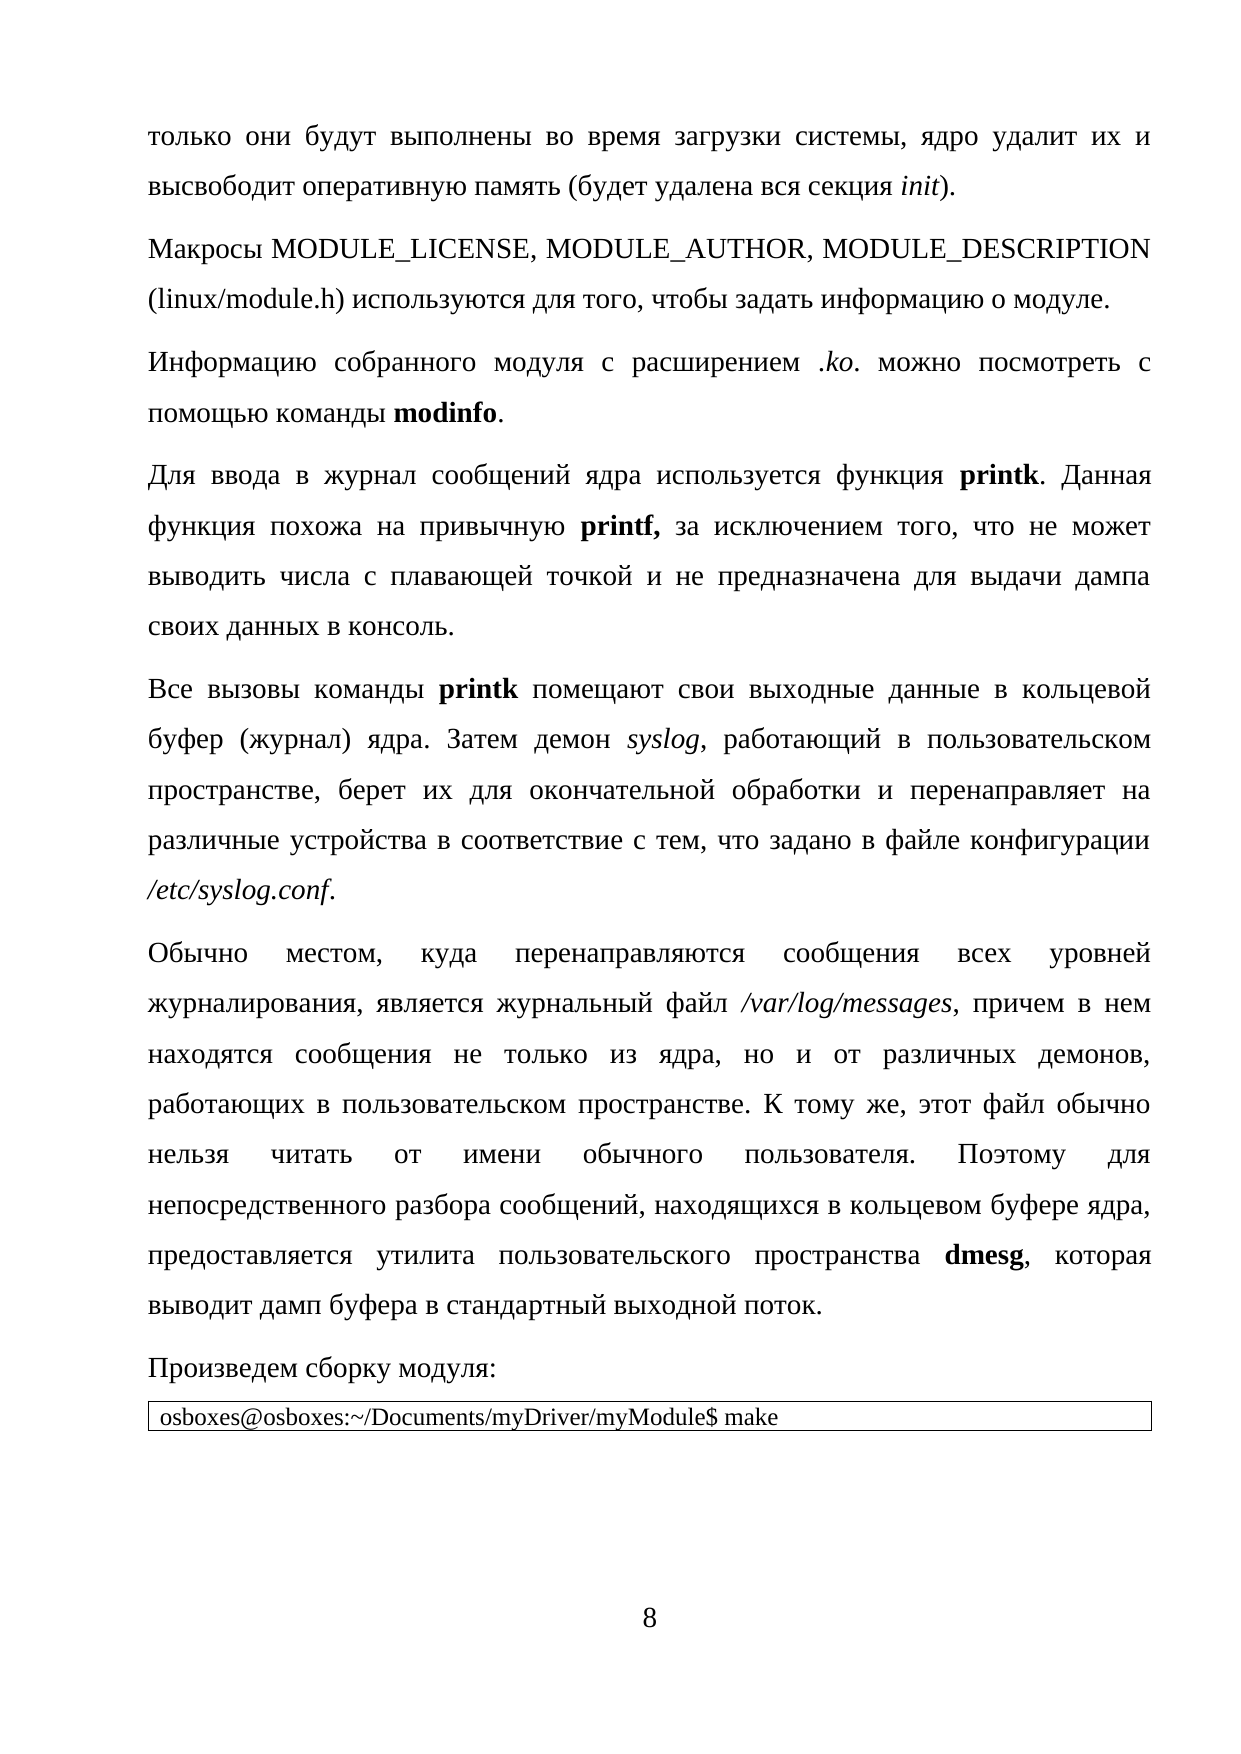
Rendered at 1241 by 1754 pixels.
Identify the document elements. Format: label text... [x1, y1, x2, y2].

text Макросы MODULE_LICENSE, MODULE_AUTHOR, MODULE_DESCRIPTION (linux/module.h) используются для того, чтобы задать информацию о модуле. [148, 231, 1152, 315]
text Все вызовы команды printk помещают свои выходные данные в кольцевой буфер (журнал) ядра. Затем демон syslog, работающий в пользовательском пространстве, берет их для окончательной обработки и перенаправляет на различные устройства в соответствие с тем, что задано в файле конфигурации /etc/syslog.conf. [148, 671, 1152, 906]
text Произведем сборку модуля: [148, 1350, 1152, 1384]
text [148, 118, 1152, 202]
text Обычно местом, куда перенаправляются сообщения всех уровней журналирования, является журнальный файл /var/log/messages, причем в нем находятся сообщения не только из ядра, но и от различных демонов, работающих в пользовательском пространстве. К тому же, этот файл обычно нельзя читать от имени обычного пользователя. Поэтому для непосредственного разбора сообщений, находящихся в кольцевом буфере ядра, предоставляется утилита пользовательского пространства dmesg, которая выводит дамп буфера в стандартный выходной поток. [148, 935, 1152, 1321]
table_header osboxes@osboxes:~/Documents/myDriver/myModule$ make [149, 1402, 1151, 1430]
text Информацию собранного модуля с расширением .ko. можно посмотреть с помощью команды modinfo. [148, 344, 1152, 428]
text Для ввода в журнал сообщений ядра используется функция printk. Данная функция похожа на привычную printf, за исключением того, что не может выводить числа с плавающей точкой и не предназначена для выдачи дампа своих данных в консоль. [148, 457, 1152, 642]
